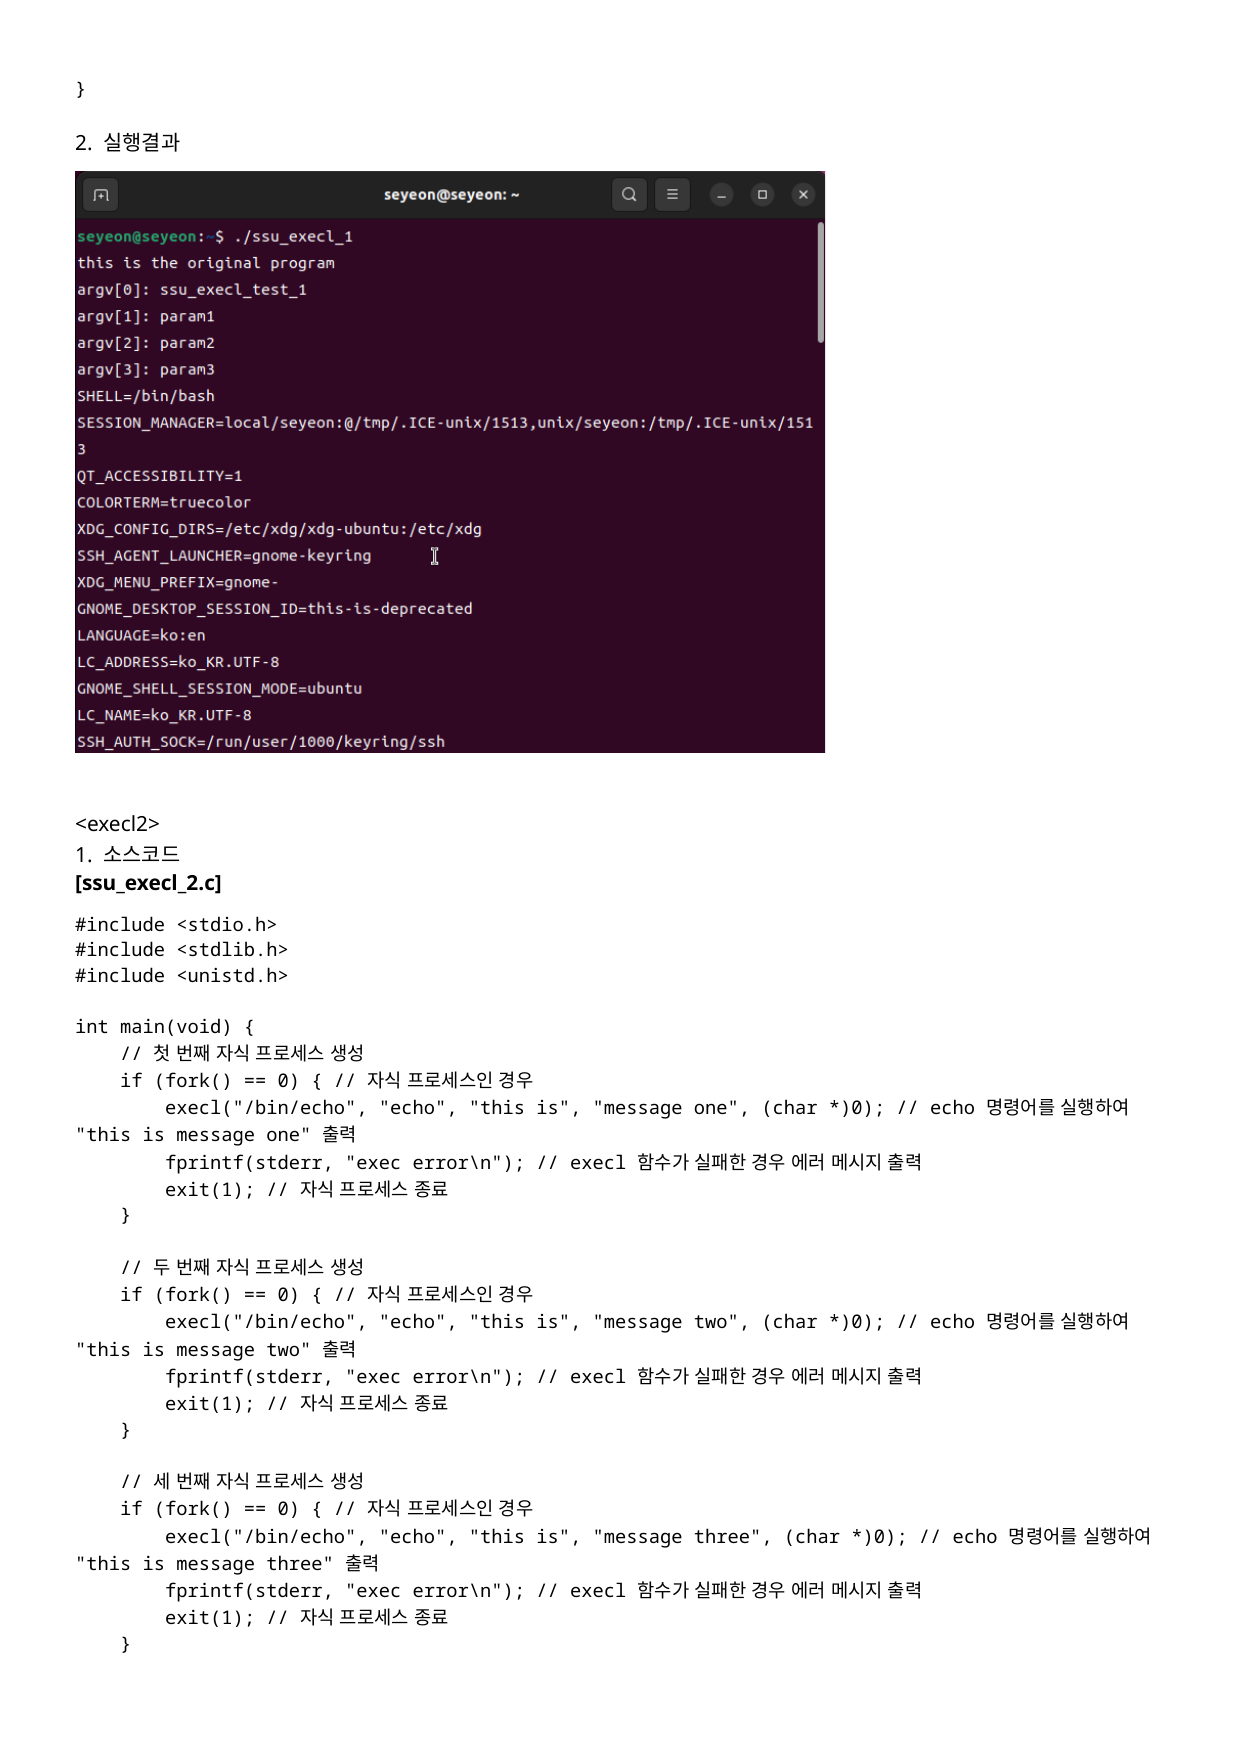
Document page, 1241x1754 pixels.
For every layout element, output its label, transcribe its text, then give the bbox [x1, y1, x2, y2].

text fprintf(stderr, "exec error\n"); // execl 함수가 실패한 경우 에러 메시지 출력 [75, 1576, 1165, 1603]
text } [75, 75, 1165, 101]
text if (fork() == 0) { // 자식 프로세스인 경우 [75, 1066, 1165, 1093]
text exit(1); // 자식 프로세스 종료 [75, 1389, 1165, 1416]
text fprintf(stderr, "exec error\n"); // execl 함수가 실패한 경우 에러 메시지 출력 [75, 1147, 1165, 1174]
text } [75, 1630, 1165, 1656]
text #include <stdio.h> [75, 911, 1165, 936]
text [ssu_execl_2.c] [75, 868, 1165, 897]
text execl("/bin/echo", "echo", "this is", "message three", (char *)0); // echo 명령어를 실행하여 "this is message three" 출력 [75, 1521, 1165, 1576]
text if (fork() == 0) { // 자식 프로세스인 경우 [75, 1494, 1165, 1521]
text exit(1); // 자식 프로세스 종료 [75, 1603, 1165, 1630]
text 1. 소스코드 [75, 838, 1165, 868]
text // 두 번째 자식 프로세스 생성 [75, 1253, 1165, 1280]
text <execl2> [75, 809, 1165, 838]
text if (fork() == 0) { // 자식 프로세스인 경우 [75, 1280, 1165, 1307]
text #include <unistd.h> [75, 962, 1165, 987]
text #include <stdlib.h> [75, 936, 1165, 962]
text // 세 번째 자식 프로세스 생성 [75, 1467, 1165, 1494]
text fprintf(stderr, "exec error\n"); // execl 함수가 실패한 경우 에러 메시지 출력 [75, 1361, 1165, 1389]
picture [75, 171, 826, 753]
text // 첫 번째 자식 프로세스 생성 [75, 1038, 1165, 1066]
text } [75, 1416, 1165, 1441]
text } [75, 1202, 1165, 1227]
text exit(1); // 자식 프로세스 종료 [75, 1174, 1165, 1202]
text 2. 실행결과 [75, 126, 1165, 156]
text execl("/bin/echo", "echo", "this is", "message one", (char *)0); // echo 명령어를 실행하여 "this is message one" 출력 [75, 1093, 1165, 1147]
text int main(void) { [75, 1013, 1165, 1038]
text execl("/bin/echo", "echo", "this is", "message two", (char *)0); // echo 명령어를 실행하여 "this is message two" 출력 [75, 1307, 1165, 1361]
